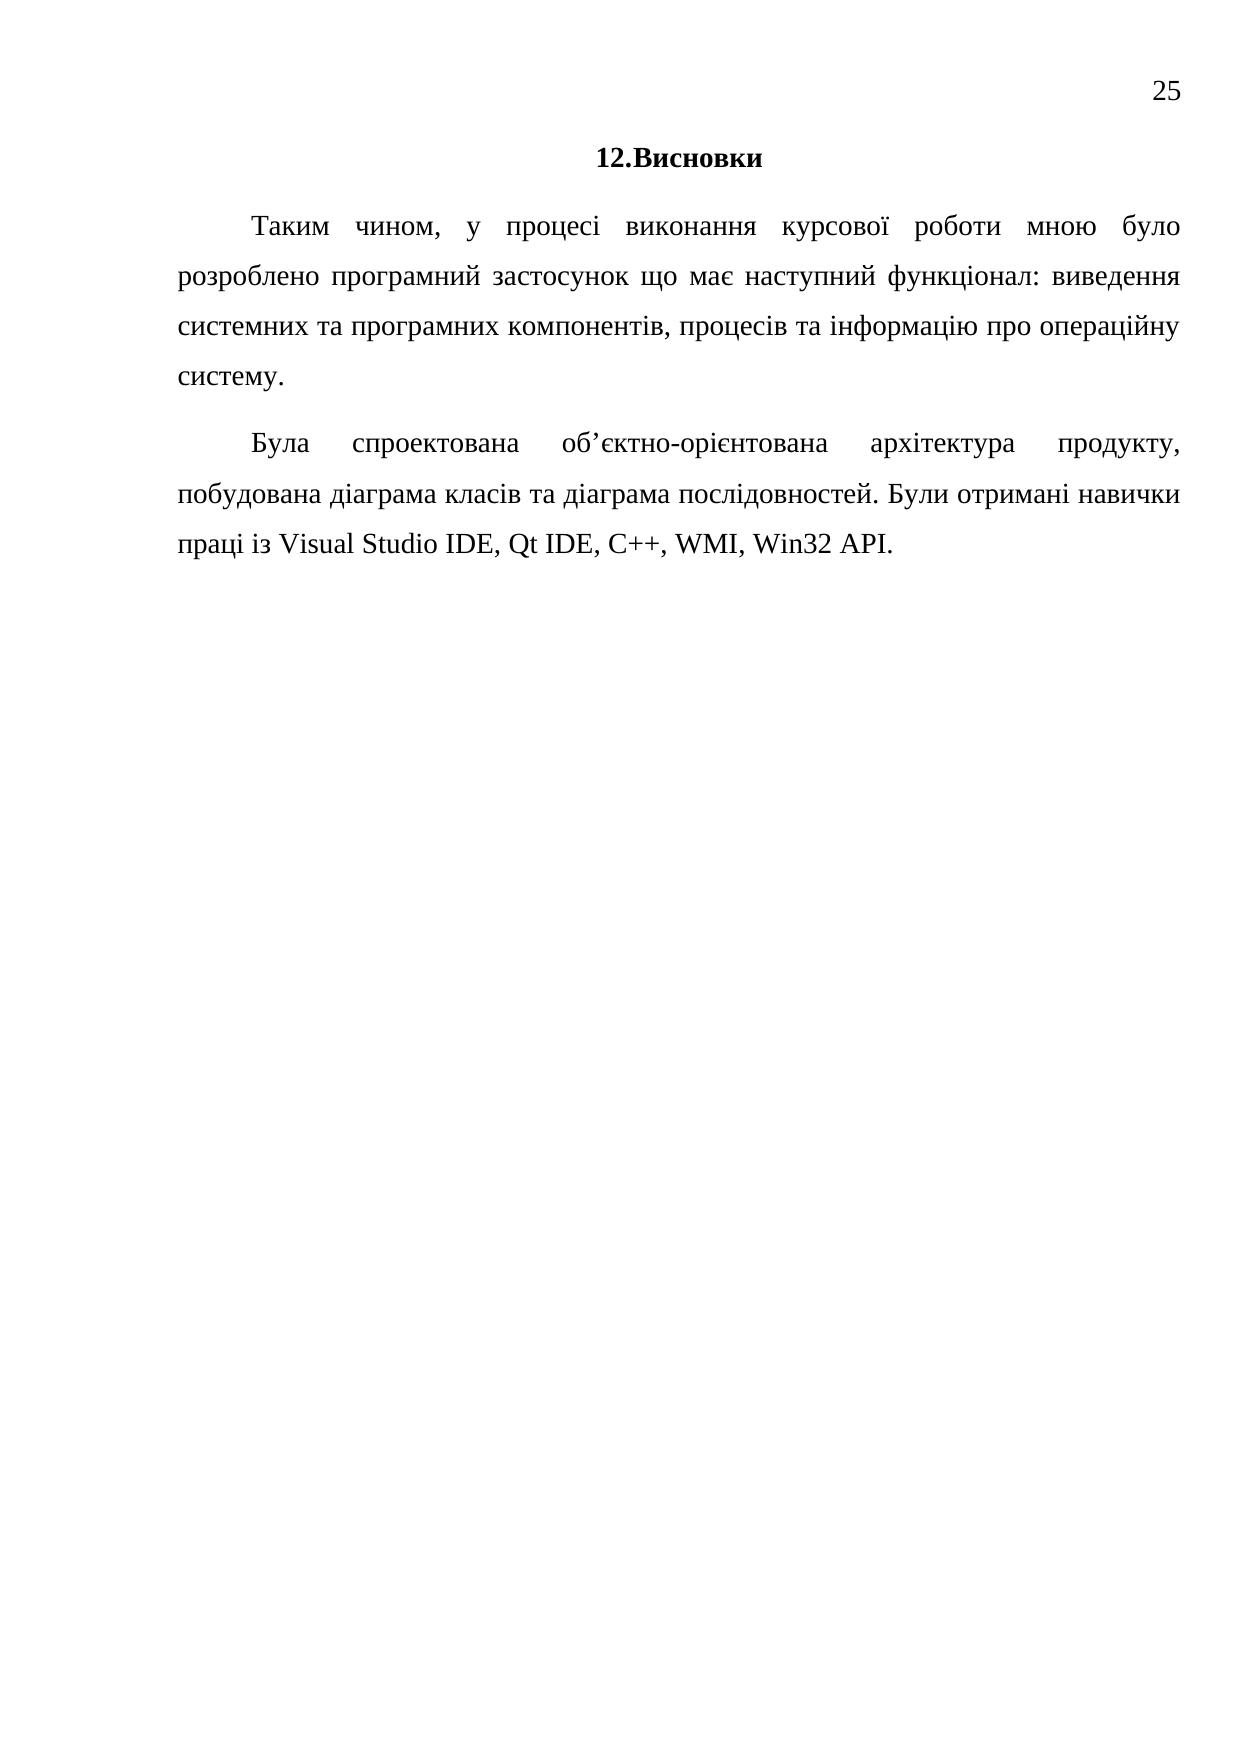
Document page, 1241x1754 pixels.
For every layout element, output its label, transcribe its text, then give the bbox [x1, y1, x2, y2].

subtitle Висновки [177, 141, 1181, 174]
text Була спроектована об’єктно-орієнтована архітектура продукту, побудована діаграма класів та діаграма послідовностей. Були отримані навички праці із Visual Studio IDE, Qt IDE, C++, WMI, Win32 API. [177, 426, 1181, 560]
text Таким чином, у процесі виконання курсової роботи мною було розроблено програмний застосунок що має наступний функціонал: виведення системних та програмних компонентів, процесів та інформацію про операційну систему. [177, 208, 1181, 392]
